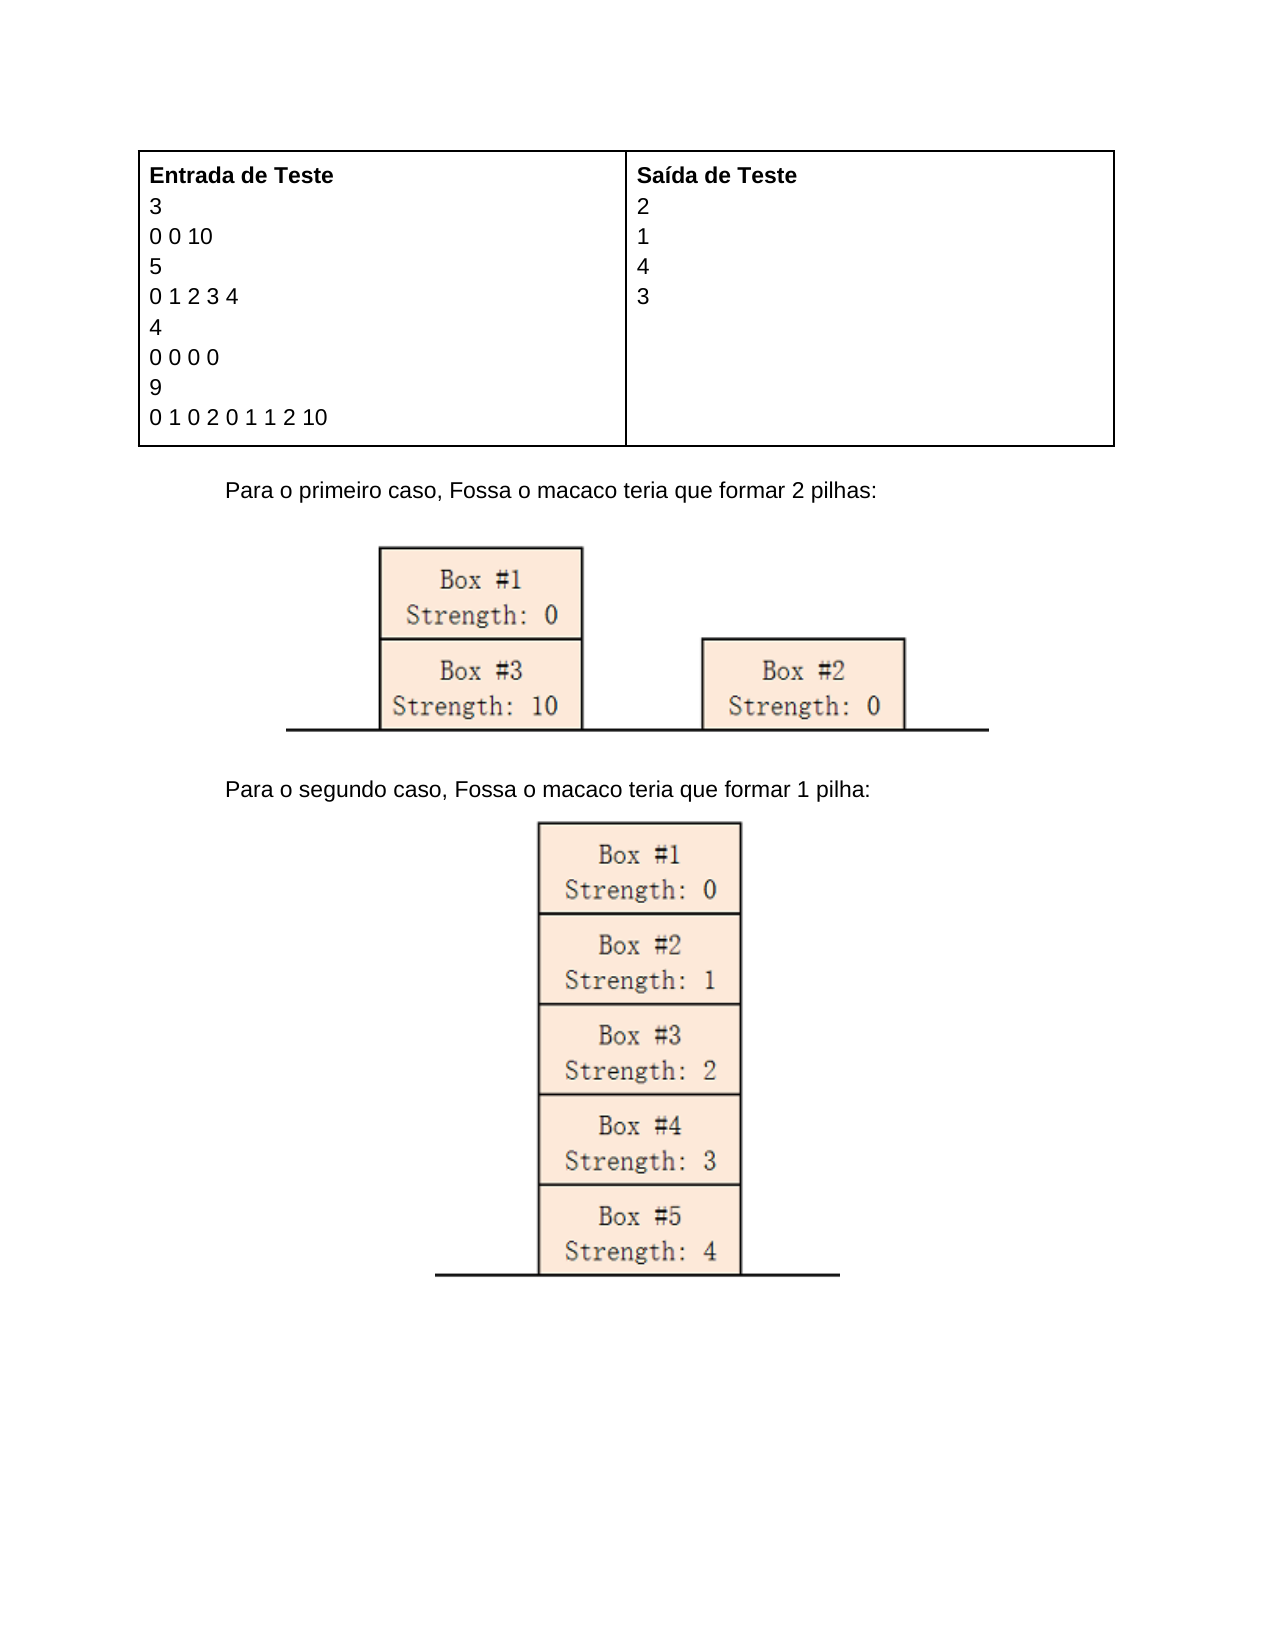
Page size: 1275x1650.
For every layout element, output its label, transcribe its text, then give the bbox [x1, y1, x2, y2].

text Para o primeiro caso, Fossa o macaco teria que formar 2 pilhas: [150, 477, 1125, 503]
table_header Saída de Teste 2 1 4 3 [627, 152, 1113, 445]
text Para o segundo caso, Fossa o macaco teria que formar 1 pilha: [150, 776, 1125, 803]
picture [286, 537, 989, 743]
table_header Entrada de Teste 3 0 0 10 5 0 1 2 3 4 4 0 0 0 0 9 0 1 0 2 0 1 1 2 10 [140, 152, 625, 445]
picture [435, 806, 840, 1288]
